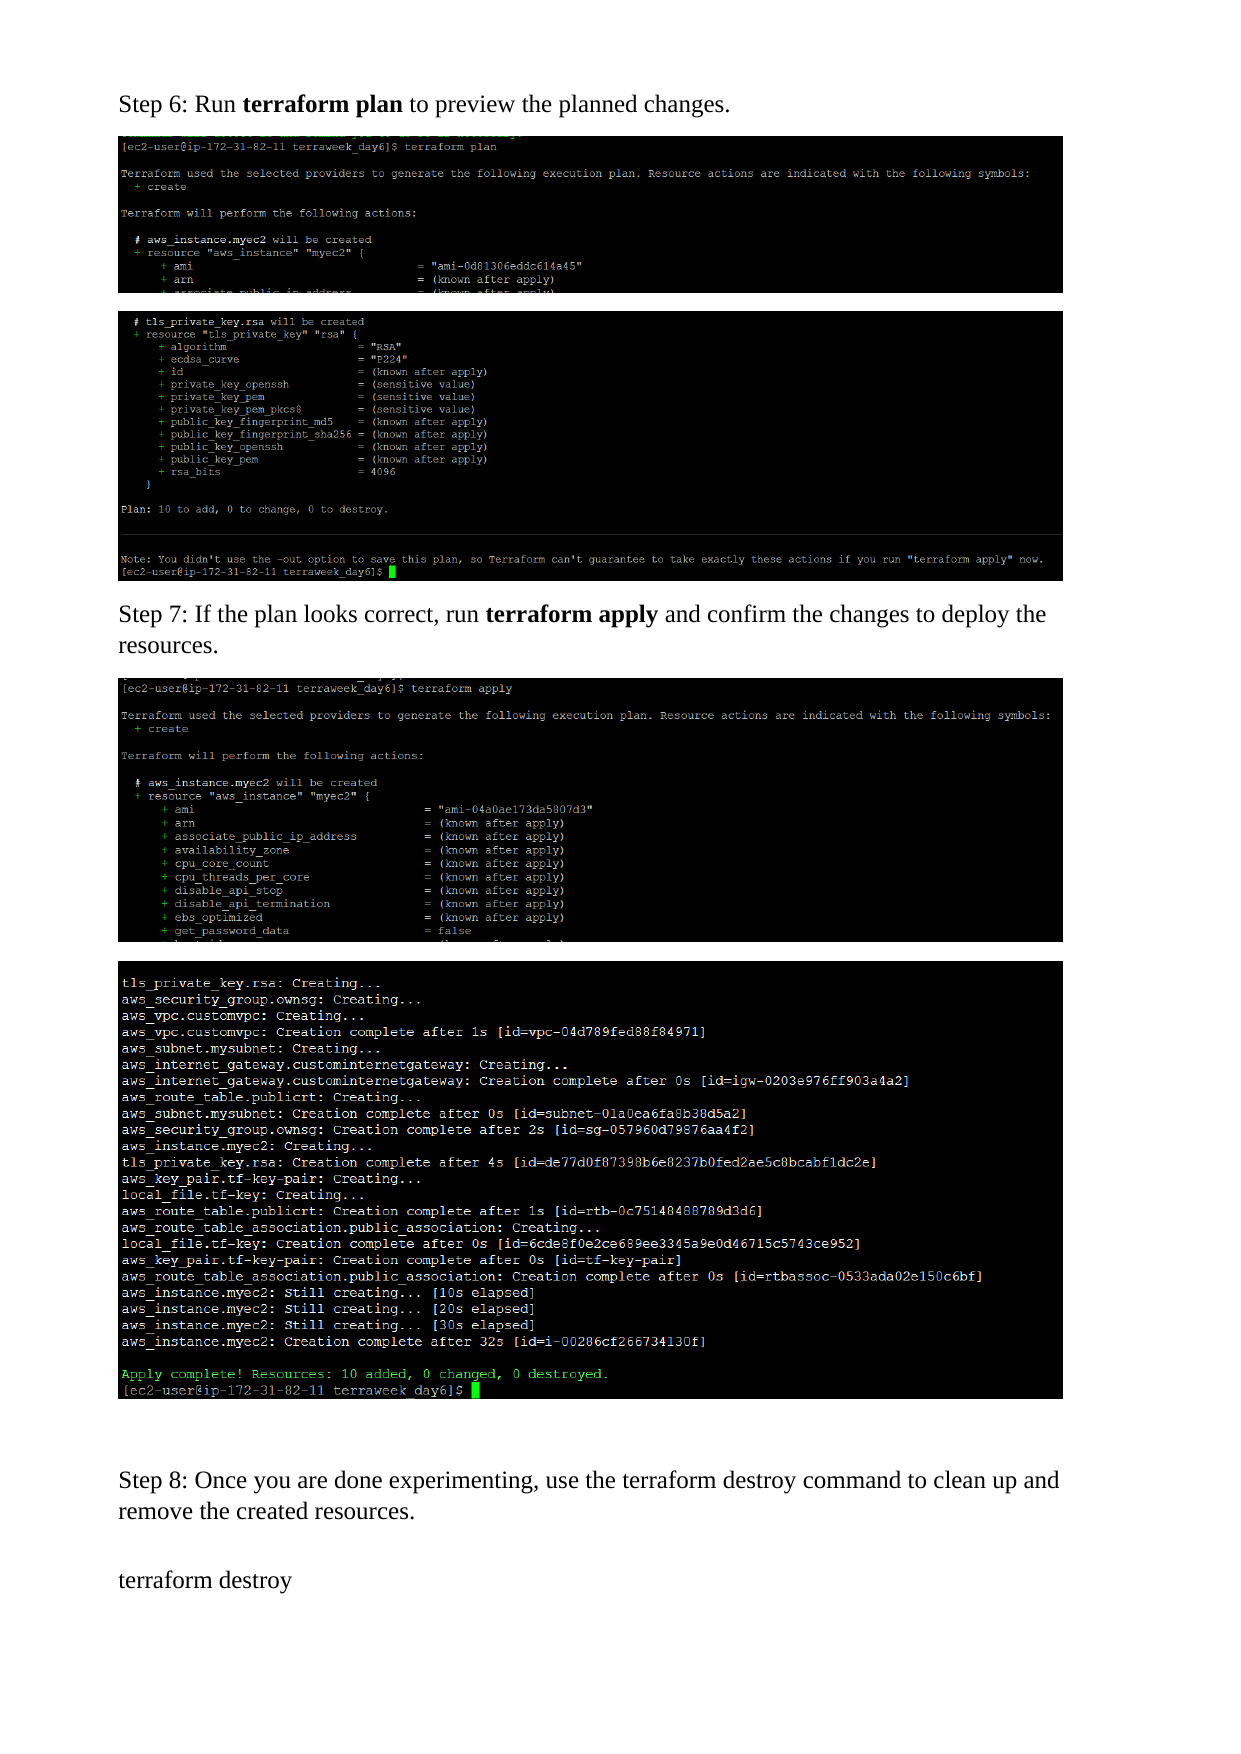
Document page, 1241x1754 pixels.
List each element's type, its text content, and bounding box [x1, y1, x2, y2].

picture [118, 678, 1063, 942]
text Step 6: Run terraform plan to preview the planned changes. [118, 89, 1063, 117]
text Step 7: If the plan looks correct, run terraform apply and confirm the changes to deploy the resources. [118, 599, 1063, 659]
picture [118, 136, 1063, 293]
text terraform destroy [118, 1565, 1063, 1594]
picture [118, 961, 1063, 1399]
picture [118, 311, 1063, 581]
text Step 8: Once you are done experimenting, use the terraform destroy command to clean up and remove the created resources. [118, 1465, 1063, 1525]
